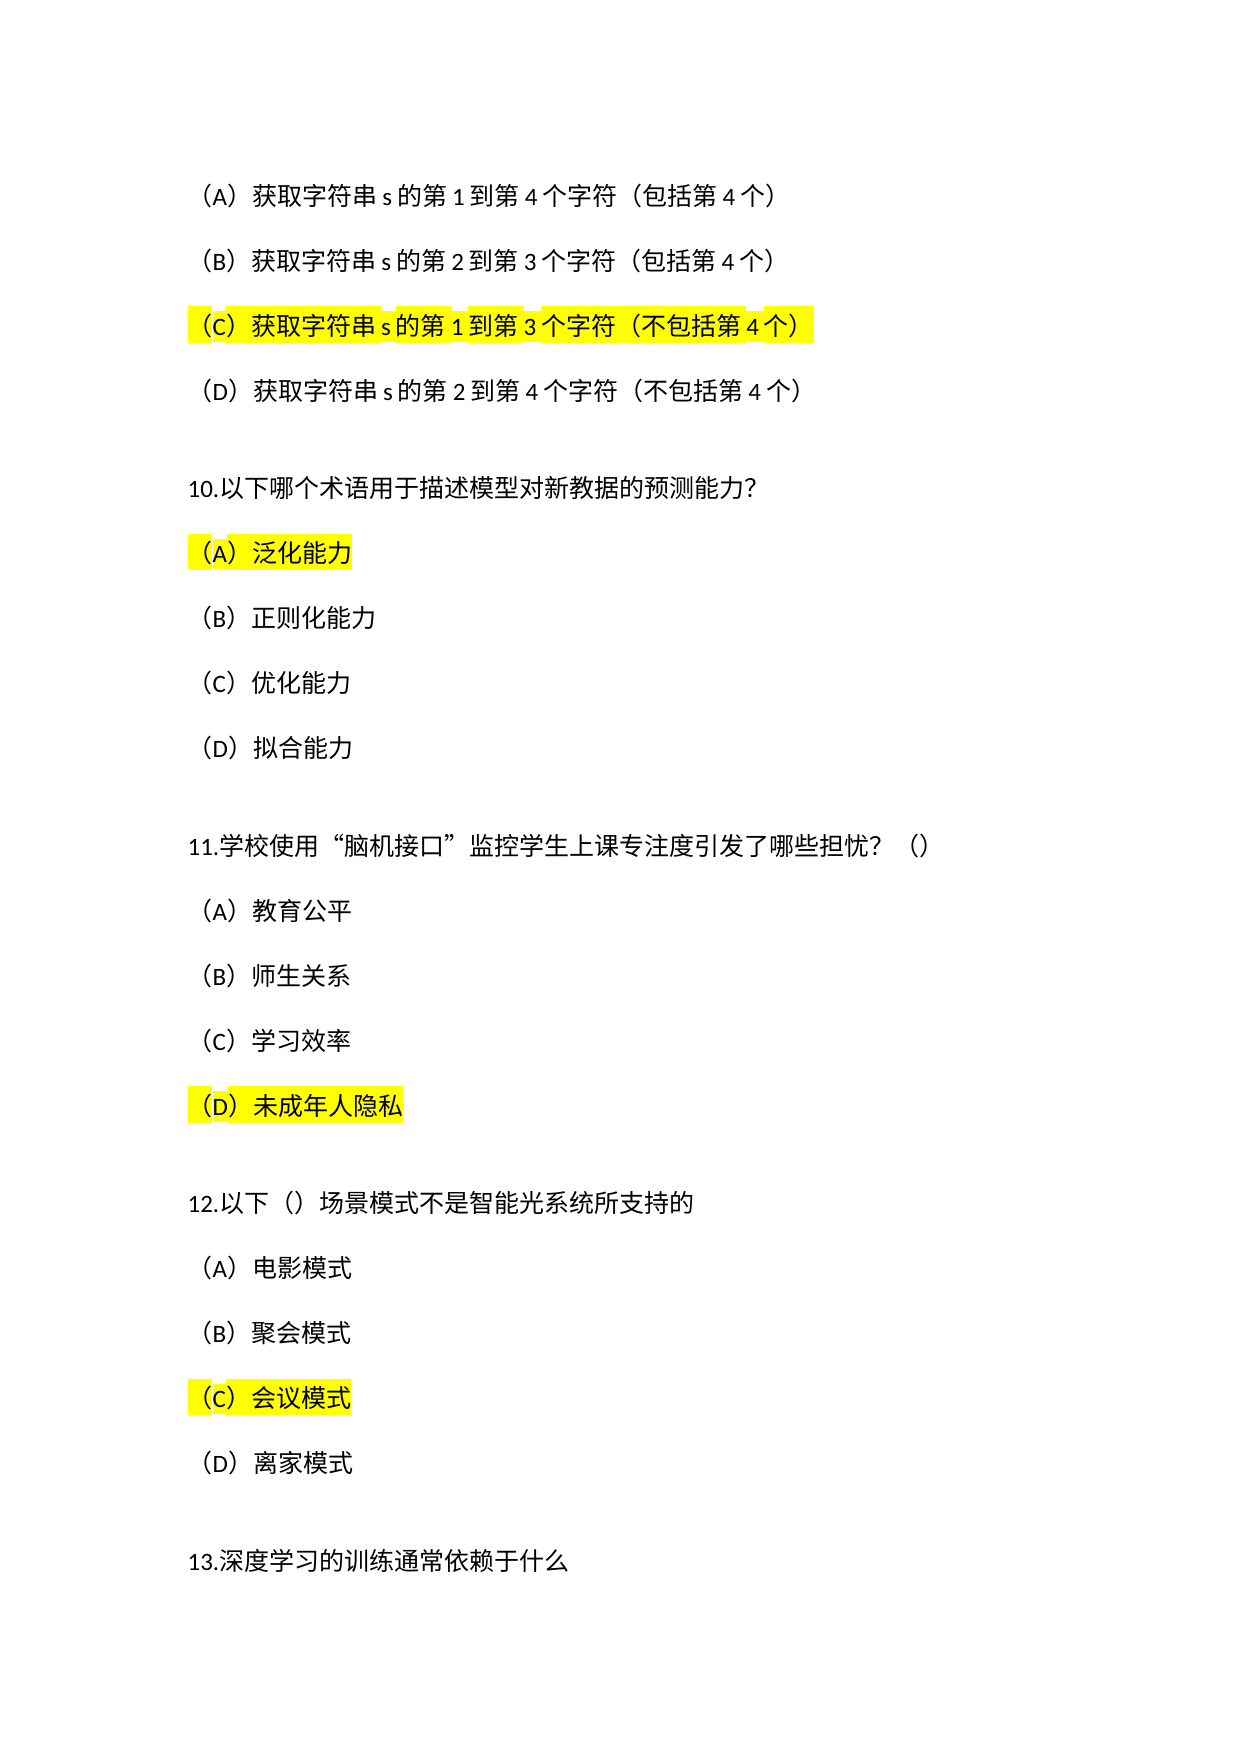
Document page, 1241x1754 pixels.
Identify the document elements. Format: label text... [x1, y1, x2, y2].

text （C）获取字符串s的第1到第3个字符（不包括第4个） [187, 292, 1053, 357]
text （D）拟合能力 [187, 714, 1053, 779]
text （D）获取字符串s的第2到第4个字符（不包括第4个） [187, 357, 1053, 422]
text 10.以下哪个术语用于描述模型对新教据的预测能力？ [187, 454, 1053, 519]
text 11.学校使用“脑机接口”监控学生上课专注度引发了哪些担忧？（） [187, 812, 1053, 877]
text （A）获取字符串s的第1到第4个字符（包括第4个） [187, 162, 1053, 227]
text （B）获取字符串s的第2到第3个字符（包括第4个） [187, 227, 1053, 292]
text （A）泛化能力 [187, 519, 1053, 584]
text （C）优化能力 [187, 649, 1053, 714]
text （B）正则化能力 [187, 584, 1053, 649]
text （C）会议模式 [187, 1364, 1053, 1429]
text （B）聚会模式 [187, 1299, 1053, 1364]
text （A）教育公平 [187, 877, 1053, 942]
text （D）未成年人隐私 [187, 1072, 1053, 1137]
text 12.以下（）场景模式不是智能光系统所支持的 [187, 1169, 1053, 1234]
text （A）电影模式 [187, 1234, 1053, 1299]
text （B）师生关系 [187, 942, 1053, 1007]
text 13.深度学习的训练通常依赖于什么 [187, 1527, 1053, 1592]
text （C）学习效率 [187, 1007, 1053, 1072]
text （D）离家模式 [187, 1429, 1053, 1494]
